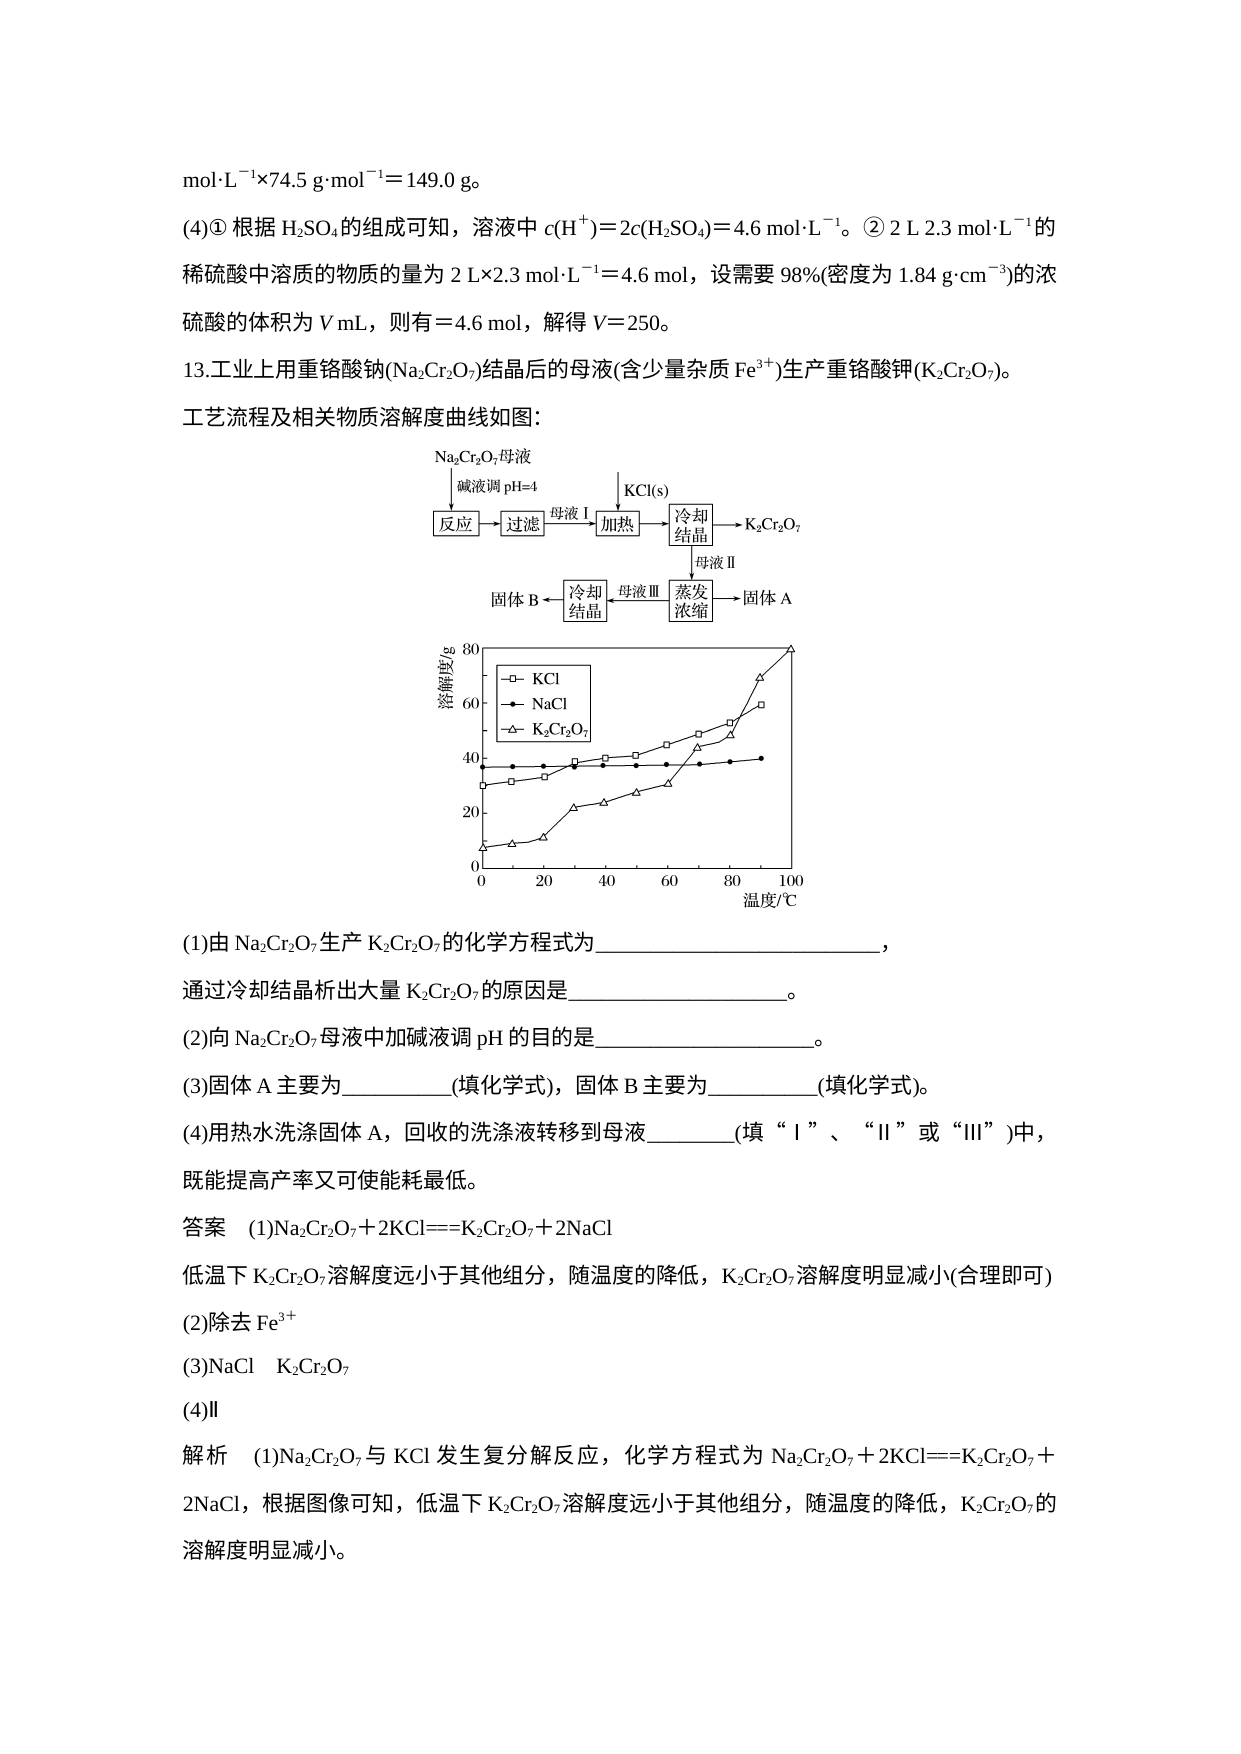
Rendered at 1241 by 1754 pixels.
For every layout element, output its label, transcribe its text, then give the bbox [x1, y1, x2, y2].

text 13.工业上用重铬酸钠(Na2Cr2O7)结晶后的母液(含少量杂质Fe3＋)生产重铬酸钾(K2Cr2O7)。 [183, 352, 1058, 384]
text (4)用热水洗涤固体A，回收的洗涤液转移到母液________(填“Ⅰ”、“Ⅱ”或“Ⅲ”)中，既能提高产率又可使能耗最低。 [183, 1115, 1058, 1194]
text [183, 162, 1058, 194]
text 通过冷却结晶析出大量K2Cr2O7的原因是____________________。 [183, 973, 1058, 1004]
text (3)固体A主要为__________(填化学式)，固体B主要为__________(填化学式)。 [183, 1068, 1058, 1099]
text (1)由Na2Cr2O7生产K2Cr2O7的化学方程式为__________________________， [183, 925, 1058, 957]
text 解析 (1)Na2Cr2O7与KCl发生复分解反应，化学方程式为Na2Cr2O7＋2KCl===K2Cr2O7＋2NaCl，根据图像可知，低温下K2Cr2O7溶解度远小于其他组分，随温度的降低，K2Cr2O7的溶解度明显减小。 [183, 1438, 1058, 1565]
text (2)除去Fe3＋ [183, 1305, 1058, 1337]
text (4)Ⅱ [183, 1394, 1058, 1423]
text 答案 (1)Na2Cr2O7＋2KCl===K2Cr2O7＋2NaCl [183, 1210, 1058, 1242]
text 低温下K2Cr2O7溶解度远小于其他组分，随温度的降低，K2Cr2O7溶解度明显减小(合理即可) [183, 1258, 1058, 1289]
text (4)①根据H2SO4的组成可知，溶液中c(H＋)＝2c(H2SO4)＝4.6 mol·L－1。②2 L 2.3 mol·L－1的稀硫酸中溶质的物质的量为2 L×2.3 mol·L－1＝4.6 mol，设需要98%(密度为1.84 g·cm－3)的浓硫酸的体积为V mL，则有＝4.6 mol，解得V＝250。 [183, 209, 1058, 336]
picture [430, 447, 810, 626]
text (3)NaCl K2Cr2O7 [183, 1353, 1058, 1378]
text 工艺流程及相关物质溶解度曲线如图： [183, 400, 1058, 431]
text (2)向Na2Cr2O7母液中加碱液调pH的目的是____________________。 [183, 1020, 1058, 1052]
picture [435, 640, 805, 911]
